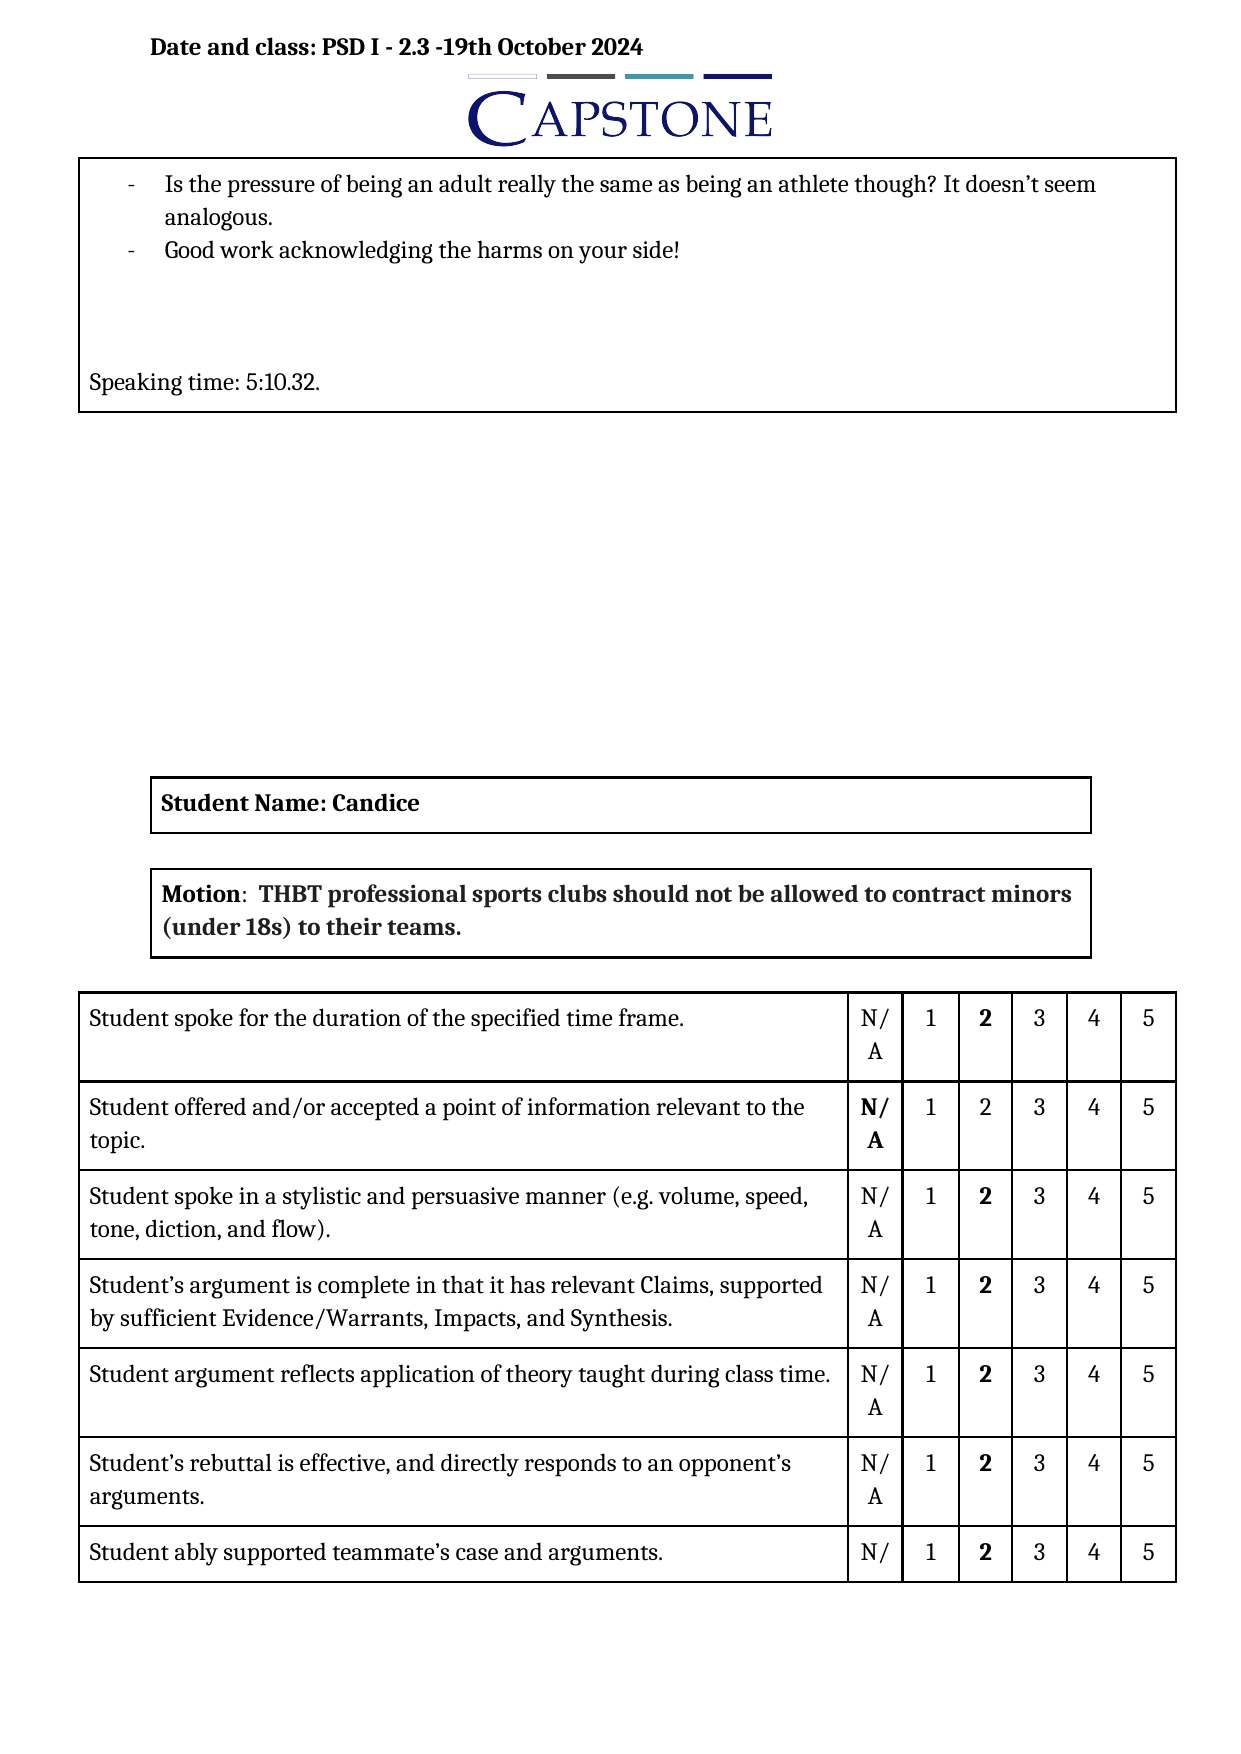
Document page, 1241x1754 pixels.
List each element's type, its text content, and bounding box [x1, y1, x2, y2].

table_header N/A [849, 994, 901, 1080]
table_cell 4 [1068, 1527, 1120, 1581]
table_cell 3 [1013, 1083, 1066, 1169]
table_cell 4 [1068, 1083, 1120, 1169]
table_cell 3 [1013, 1349, 1066, 1436]
table_cell 5 [1122, 1083, 1175, 1169]
table_header 4 [1068, 994, 1120, 1080]
table_cell 4 [1068, 1260, 1120, 1347]
table_cell 1 [904, 1349, 958, 1436]
table_cell Student spoke in a stylistic and persuasive manner (e.g. volume, speed, tone, diction, and flow). [80, 1171, 847, 1258]
table_cell 1 [904, 1171, 958, 1258]
table_cell Student’s rebuttal is effective, and directly responds to an opponent’s arguments. [80, 1438, 847, 1525]
table_cell 2 [960, 1171, 1011, 1258]
table_cell 1 [904, 1527, 958, 1581]
table_cell Student argument reflects application of theory taught during class time. [80, 1349, 847, 1436]
table_header 2 [960, 994, 1011, 1080]
table_cell 2 [960, 1083, 1011, 1169]
table_header Student Name: Candice [152, 779, 1090, 832]
table_header 5 [1122, 994, 1175, 1080]
table_cell Student offered and/or accepted a point of information relevant to the topic. [80, 1083, 847, 1169]
table_cell N/A [849, 1260, 901, 1347]
table_cell N/A [849, 1438, 901, 1525]
table_header 1 [904, 994, 958, 1080]
table_cell 3 [1013, 1527, 1066, 1581]
table_cell N/A [849, 1083, 901, 1169]
table_cell N/A [849, 1349, 901, 1436]
table_cell Student’s argument is complete in that it has relevant Claims, supported by sufficient Evidence/Warrants, Impacts, and Synthesis. [80, 1260, 847, 1347]
table_cell 5 [1122, 1171, 1175, 1258]
table_cell N/A [849, 1527, 901, 1581]
table_cell 4 [1068, 1438, 1120, 1525]
table_cell 5 [1122, 1527, 1175, 1581]
table_cell N/A [849, 1171, 901, 1258]
table_cell 3 [1013, 1260, 1066, 1347]
table_cell 1 [904, 1260, 958, 1347]
table_header 3 [1013, 994, 1066, 1080]
table_cell 5 [1122, 1438, 1175, 1525]
table_header Motion: THBT professional sports clubs should not be allowed to contract minors (under 18s) to their teams. [152, 870, 1090, 956]
picture [460, 66, 781, 153]
table_cell 2 [960, 1260, 1011, 1347]
table_header Student spoke for the duration of the specified time frame. [80, 994, 847, 1080]
table_cell 3 [1013, 1438, 1066, 1525]
table_cell 4 [1068, 1349, 1120, 1436]
table_cell 5 [1122, 1260, 1175, 1347]
table_cell Student ably supported teammate’s case and arguments. [80, 1527, 847, 1581]
table_cell 1 [904, 1438, 958, 1525]
table_cell 3 [1013, 1171, 1066, 1258]
table_cell 2 [960, 1438, 1011, 1525]
table_cell 5 [1122, 1349, 1175, 1436]
table_cell 2 [960, 1527, 1011, 1581]
table_cell 4 [1068, 1171, 1120, 1258]
table_cell 2 [960, 1349, 1011, 1436]
table_cell 1 [904, 1083, 958, 1169]
